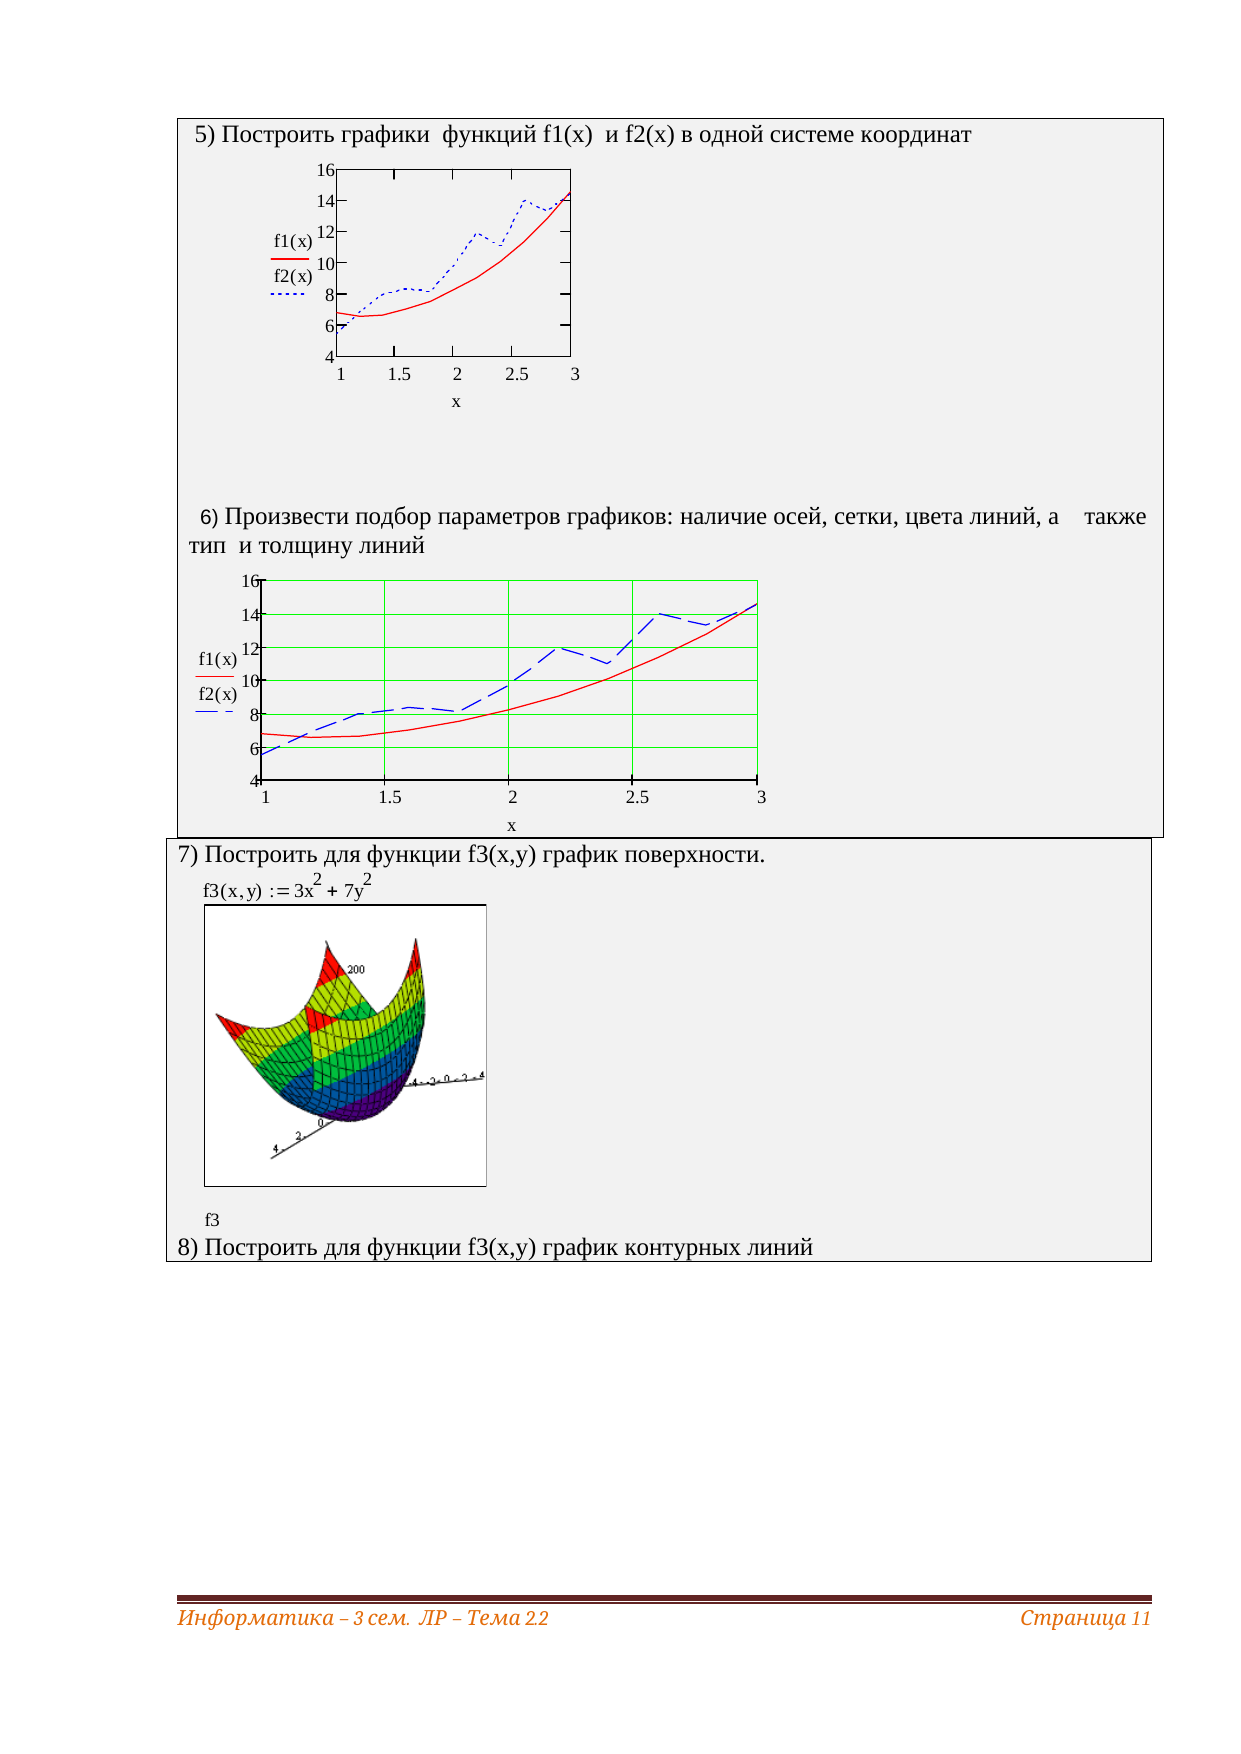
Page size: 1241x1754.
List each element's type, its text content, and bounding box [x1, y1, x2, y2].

table_header 5) Построить графики функций f1(x) и f2(x) в одной системе координат 6) Произвести подбор параметров графиков: наличие осей, сетки, цвета линий, а также тип и толщину линий [178, 119, 1163, 837]
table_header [167, 839, 1151, 1261]
